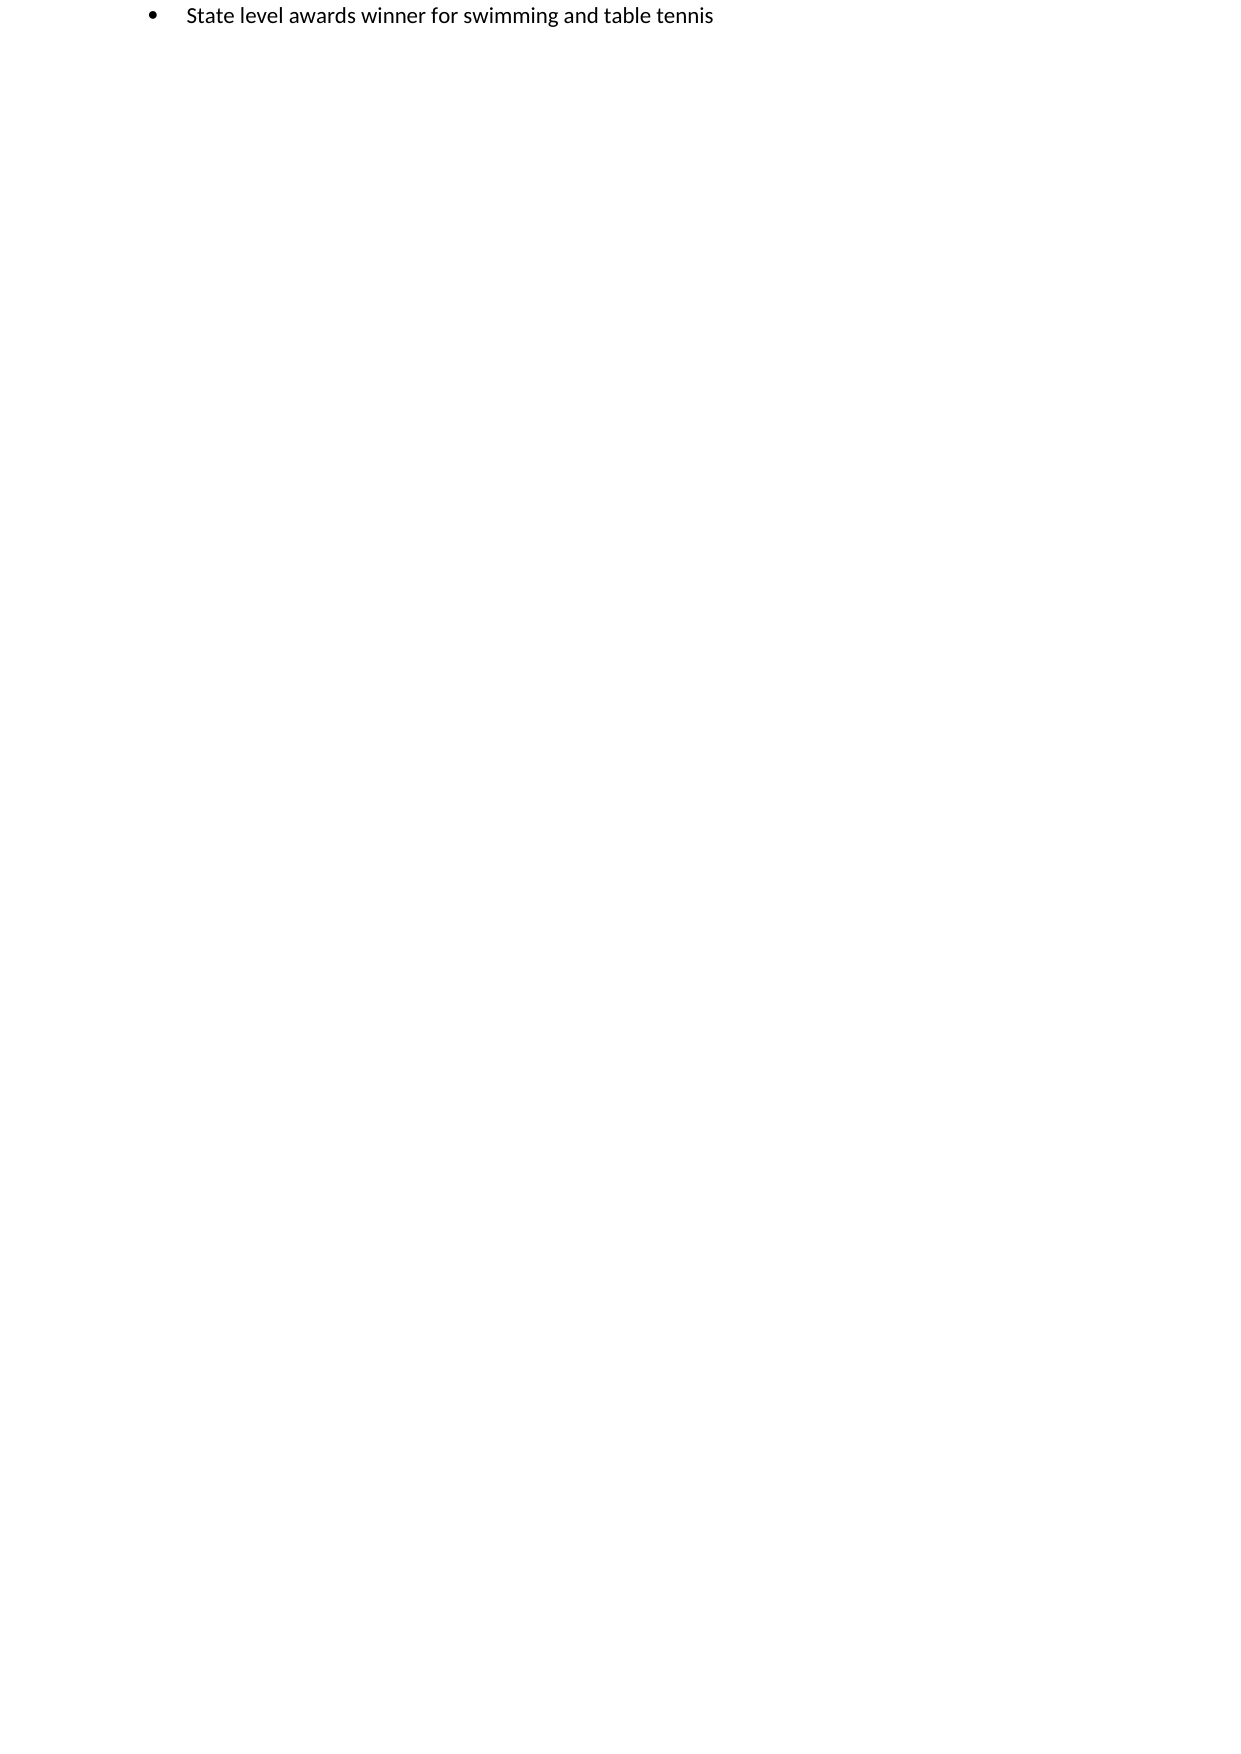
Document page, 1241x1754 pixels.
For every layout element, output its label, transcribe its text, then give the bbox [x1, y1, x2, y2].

list State level awards winner for swimming and table tennis [149, 1, 1167, 29]
